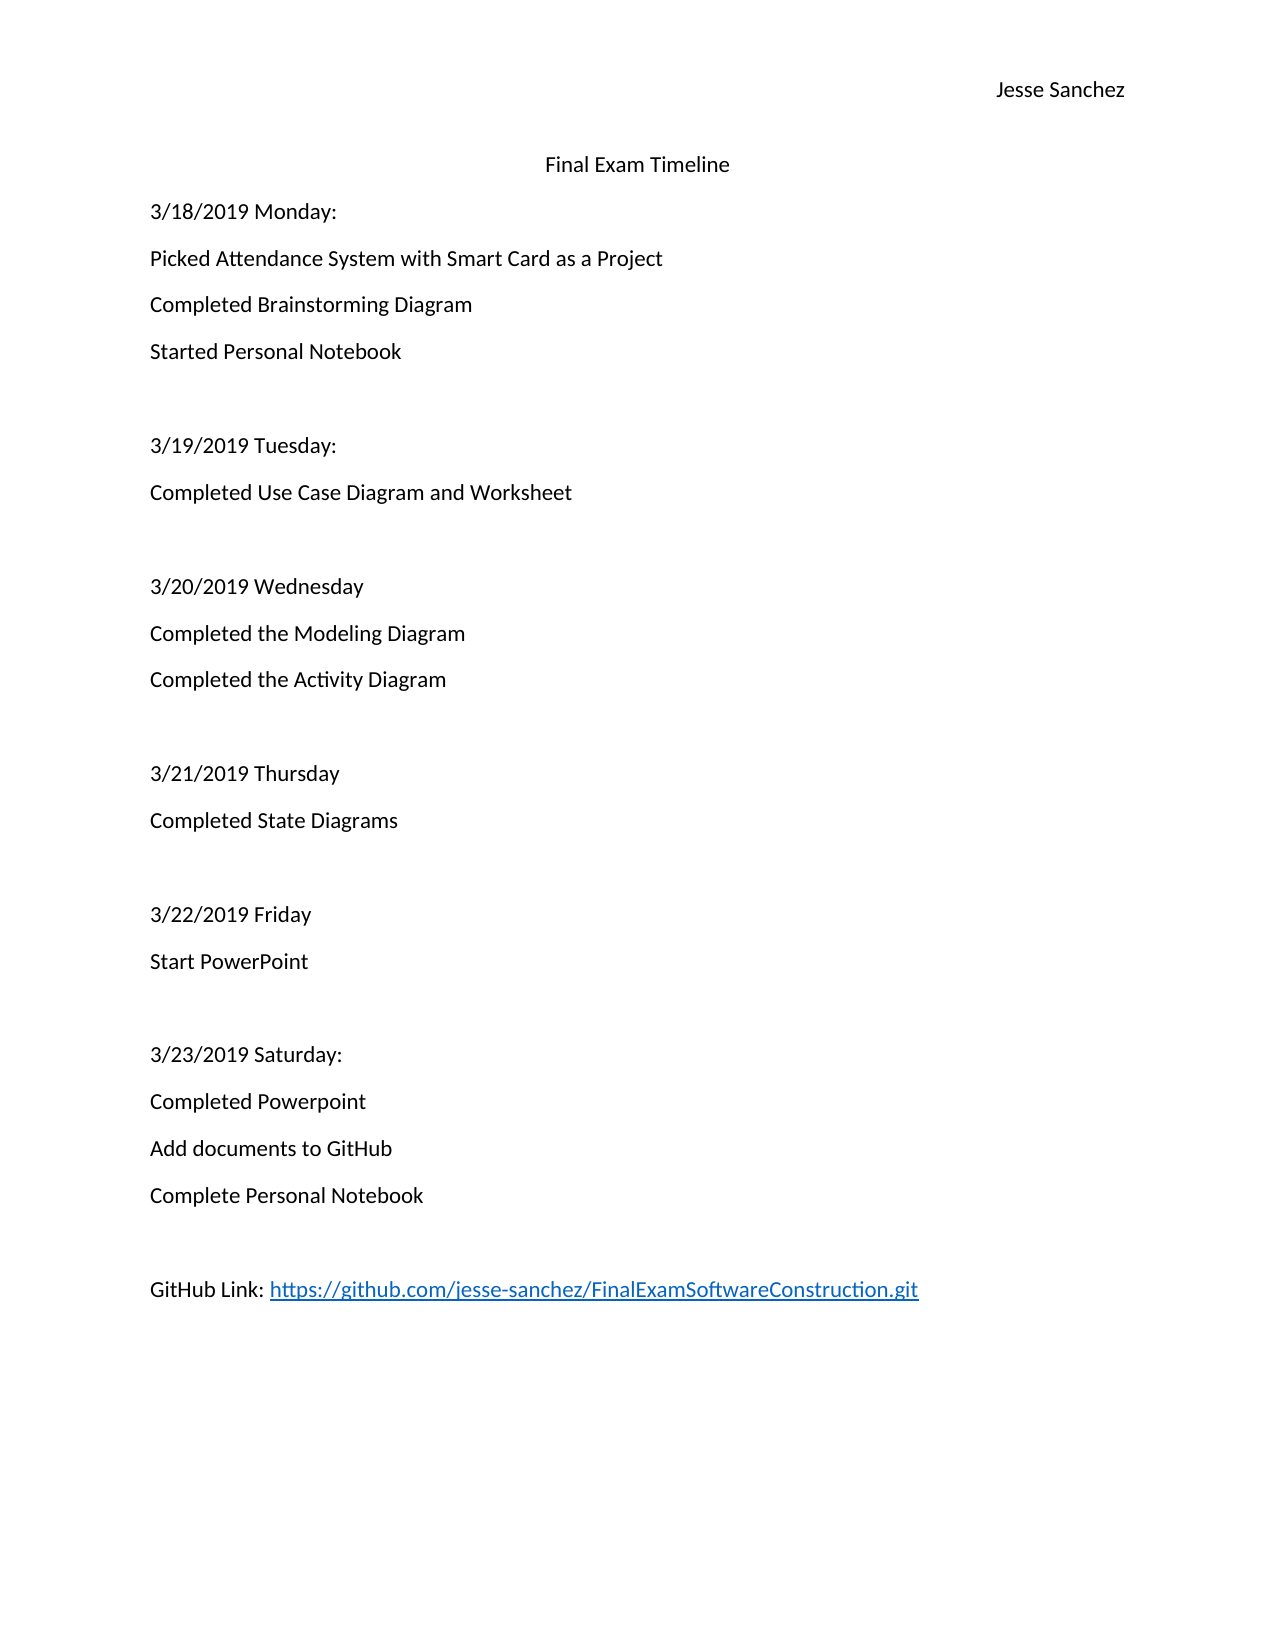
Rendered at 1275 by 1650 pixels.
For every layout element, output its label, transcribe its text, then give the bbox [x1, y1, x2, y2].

text Completed Powerpoint [150, 1087, 1125, 1116]
text Completed Brainstorming Diagram [150, 291, 1125, 319]
text 3/22/2019 Friday [150, 900, 1125, 928]
text Complete Personal Notebook [150, 1181, 1125, 1209]
text Completed the Modeling Diagram [150, 619, 1125, 647]
text Add documents to GitHub [150, 1134, 1125, 1162]
text 3/18/2019 Monday: [150, 197, 1125, 225]
text Picked Attendance System with Smart Card as a Project [150, 244, 1125, 272]
text Completed the Activity Diagram [150, 666, 1125, 694]
text Completed State Diagrams [150, 806, 1125, 834]
text Start PowerPoint [150, 947, 1125, 975]
text Completed Use Case Diagram and Worksheet [150, 478, 1125, 506]
text 3/19/2019 Tuesday: [150, 431, 1125, 459]
text Started Personal Notebook [150, 337, 1125, 366]
text 3/23/2019 Saturday: [150, 1041, 1125, 1069]
text 3/21/2019 Thursday [150, 759, 1125, 787]
text 3/20/2019 Wednesday [150, 572, 1125, 600]
text Final Exam Timeline [150, 150, 1125, 178]
text GitHub Link: https://github.com/jesse-sanchez/FinalExamSoftwareConstruction.git [150, 1275, 1125, 1303]
